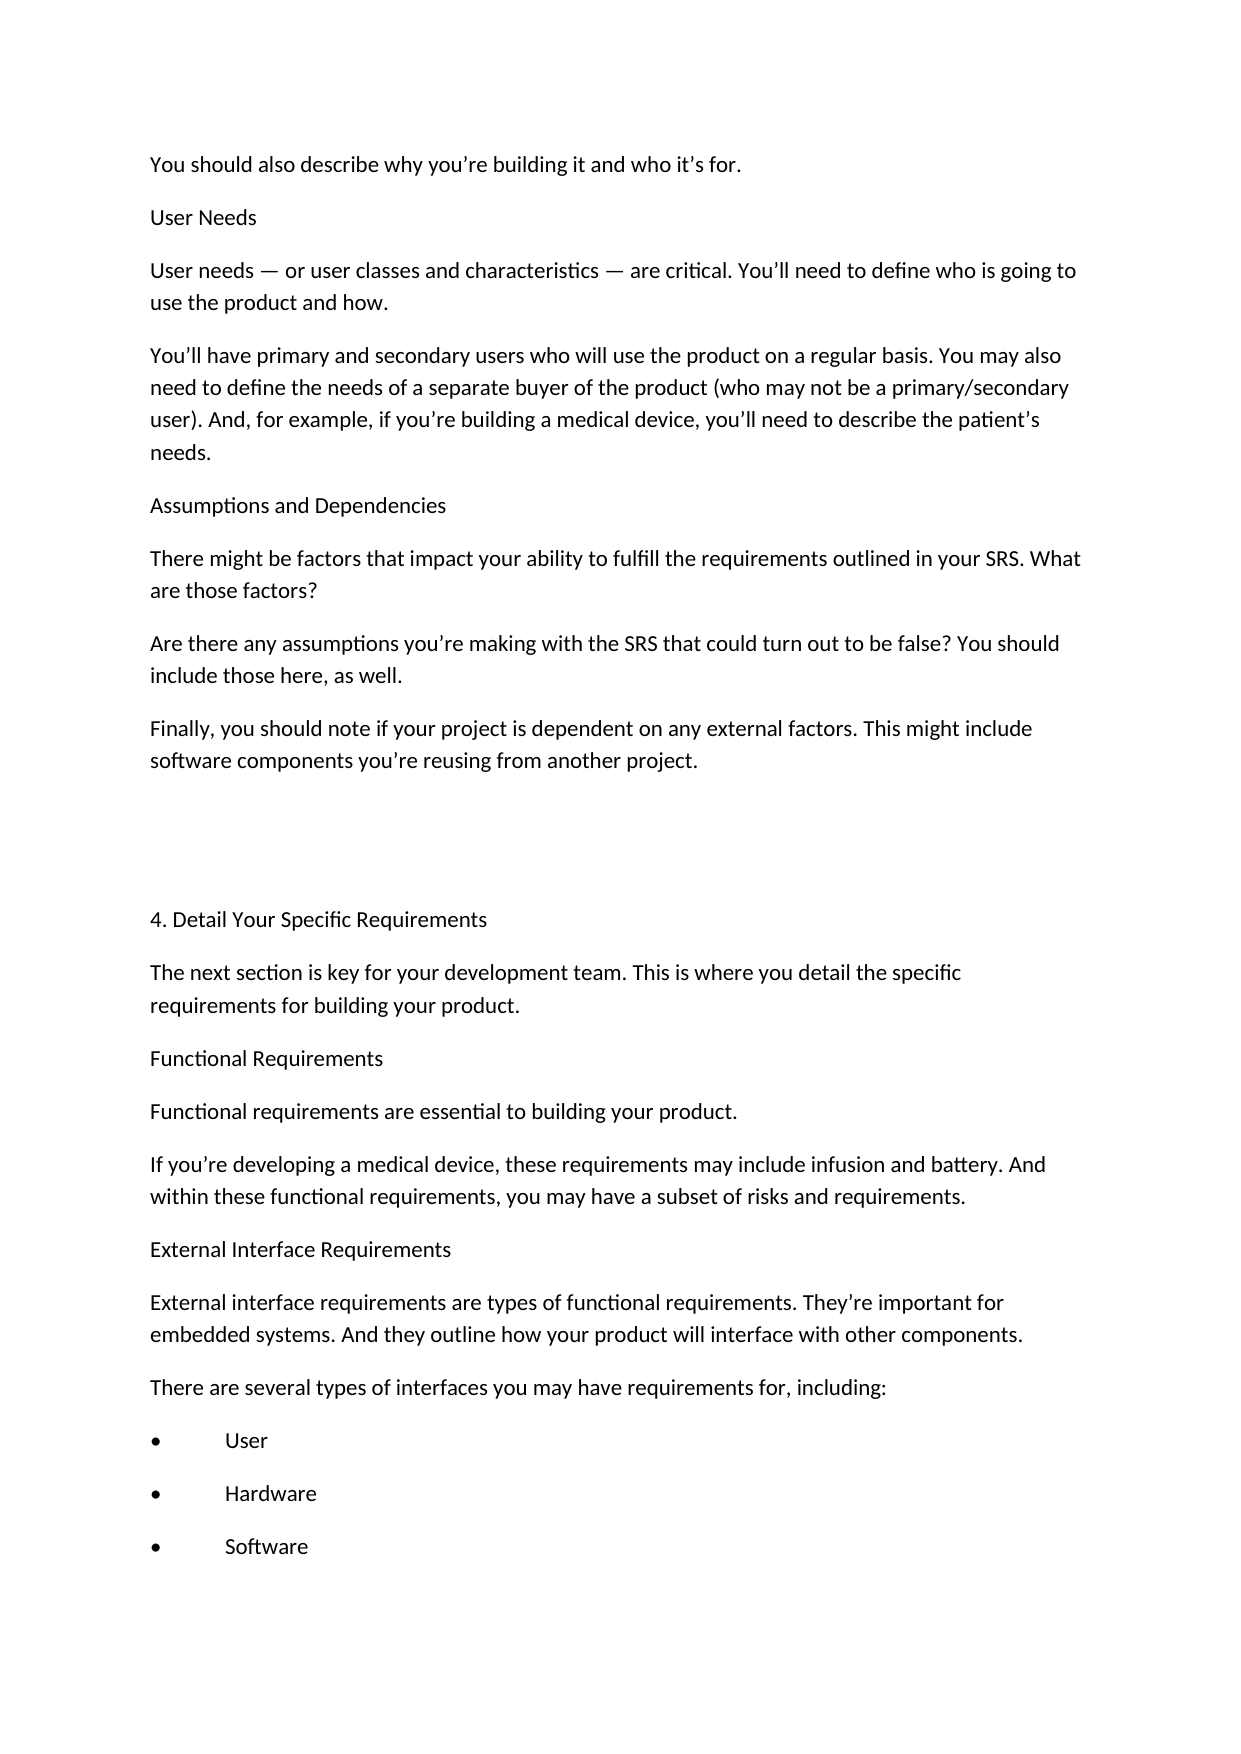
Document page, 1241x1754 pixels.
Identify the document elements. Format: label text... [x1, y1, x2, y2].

text • Software [150, 1532, 1090, 1560]
text User Needs [150, 203, 1090, 231]
text You should also describe why you’re building it and who it’s for. [150, 150, 1090, 178]
text Functional requirements are essential to building your product. [150, 1097, 1090, 1125]
text There are several types of interfaces you may have requirements for, including: [150, 1373, 1090, 1401]
text • Hardware [150, 1479, 1090, 1507]
text Assumptions and Dependencies [150, 491, 1090, 519]
text If you’re developing a medical device, these requirements may include infusion and battery. And within these functional requirements, you may have a subset of risks and requirements. [150, 1150, 1090, 1210]
text External interface requirements are types of functional requirements. They’re important for embedded systems. And they outline how your product will interface with other components. [150, 1288, 1090, 1348]
text External Interface Requirements [150, 1235, 1090, 1263]
text Finally, you should note if your project is dependent on any external factors. This might include software components you’re reusing from another project. [150, 714, 1090, 774]
text 4. Detail Your Specific Requirements [150, 906, 1090, 933]
text User needs — or user classes and characteristics — are critical. You’ll need to define who is going to use the product and how. [150, 256, 1090, 316]
text Are there any assumptions you’re making with the SRS that could turn out to be false? You should include those here, as well. [150, 629, 1090, 689]
text There might be factors that impact your ability to fulfill the requirements outlined in your SRS. What are those factors? [150, 544, 1090, 604]
text You’ll have primary and secondary users who will use the product on a regular basis. You may also need to define the needs of a separate buyer of the product (who may not be a primary/secondary user). And, for example, if you’re building a medical device, you’ll need to describe the patient’s needs. [150, 341, 1090, 466]
text • User [150, 1426, 1090, 1454]
text The next section is key for your development team. This is where you detail the specific requirements for building your product. [150, 958, 1090, 1019]
text Functional Requirements [150, 1044, 1090, 1072]
